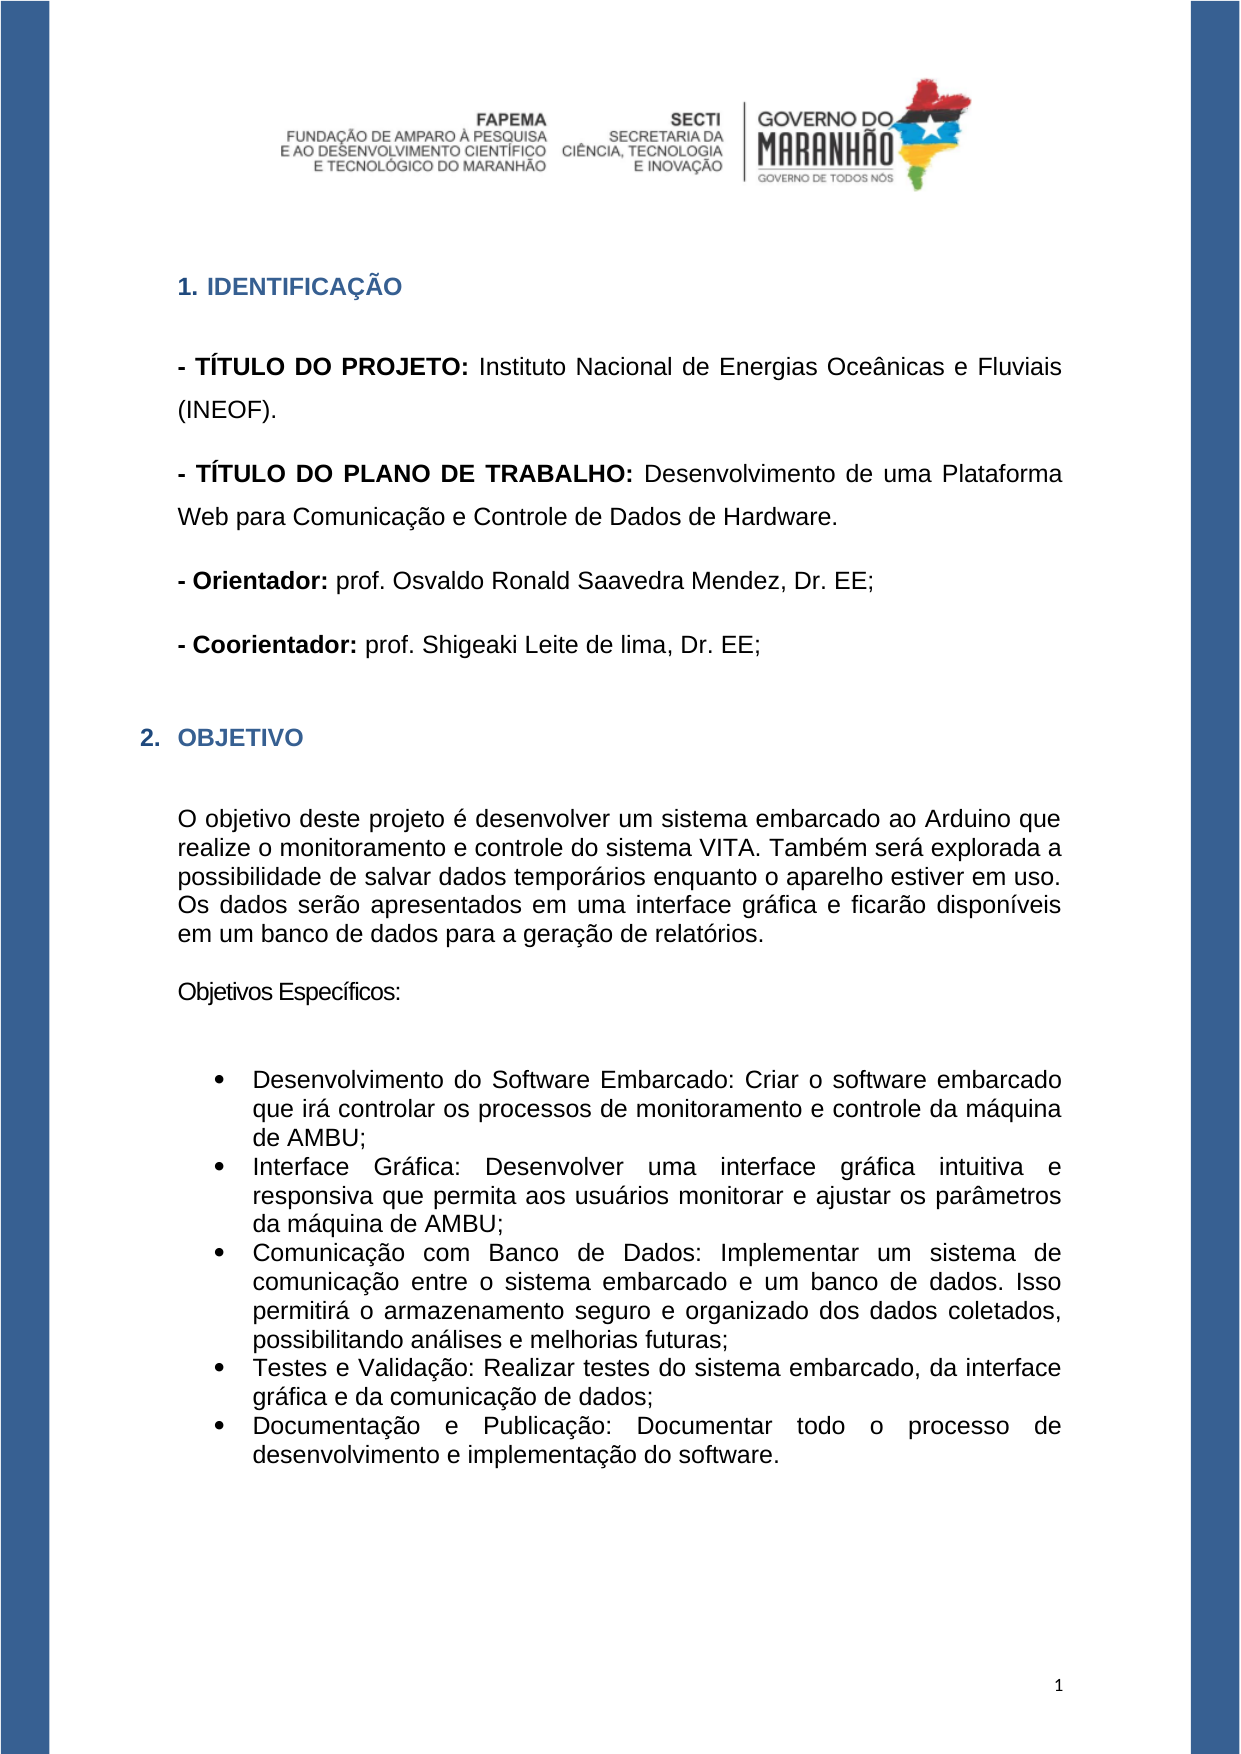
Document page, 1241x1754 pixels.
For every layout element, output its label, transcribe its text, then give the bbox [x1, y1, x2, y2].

text - TÍTULO DO PROJETO: Instituto Nacional de Energias Oceânicas e Fluviais (INEOF). [177, 352, 1063, 424]
list Documentação e Publicação: Documentar todo o processo de desenvolvimento e implementação do software. [215, 1411, 1063, 1468]
subtitle OBJETIVO [140, 723, 1063, 752]
list Interface Gráfica: Desenvolver uma interface gráfica intuitiva e responsiva que permita aos usuários monitorar e ajustar os parâmetros da máquina de AMBU; [215, 1152, 1063, 1238]
text - Orientador: prof. Osvaldo Ronald Saavedra Mendez, Dr. EE; [177, 566, 1063, 595]
list Testes e Validação: Realizar testes do sistema embarcado, da interface gráfica e da comunicação de dados; [215, 1353, 1063, 1411]
list Comunicação com Banco de Dados: Implementar um sistema de comunicação entre o sistema embarcado e um banco de dados. Isso permitirá o armazenamento seguro e organizado dos dados coletados, possibilitando análises e melhorias futuras; [215, 1238, 1063, 1353]
list Desenvolvimento do Software Embarcado: Criar o software embarcado que irá controlar os processos de monitoramento e controle da máquina de AMBU; [215, 1066, 1063, 1152]
text O objetivo deste projeto é desenvolver um sistema embarcado ao Arduino que realize o monitoramento e controle do sistema VITA. Também será explorada a possibilidade de salvar dados temporários enquanto o aparelho estiver em uso. Os dados serão apresentados em uma interface gráfica e ficarão disponíveis em um banco de dados para a geração de relatórios. [177, 804, 1063, 948]
text - Coorientador: prof. Shigeaki Leite de lima, Dr. EE; [177, 630, 1063, 659]
text - TÍTULO DO PLANO DE TRABALHO: Desenvolvimento de uma Plataforma Web para Comunicação e Controle de Dados de Hardware. [177, 459, 1063, 531]
subtitle IDENTIFICAÇÃO [177, 271, 1063, 300]
title Objetivos Específicos: [177, 976, 1063, 1005]
picture [177, 73, 1063, 194]
